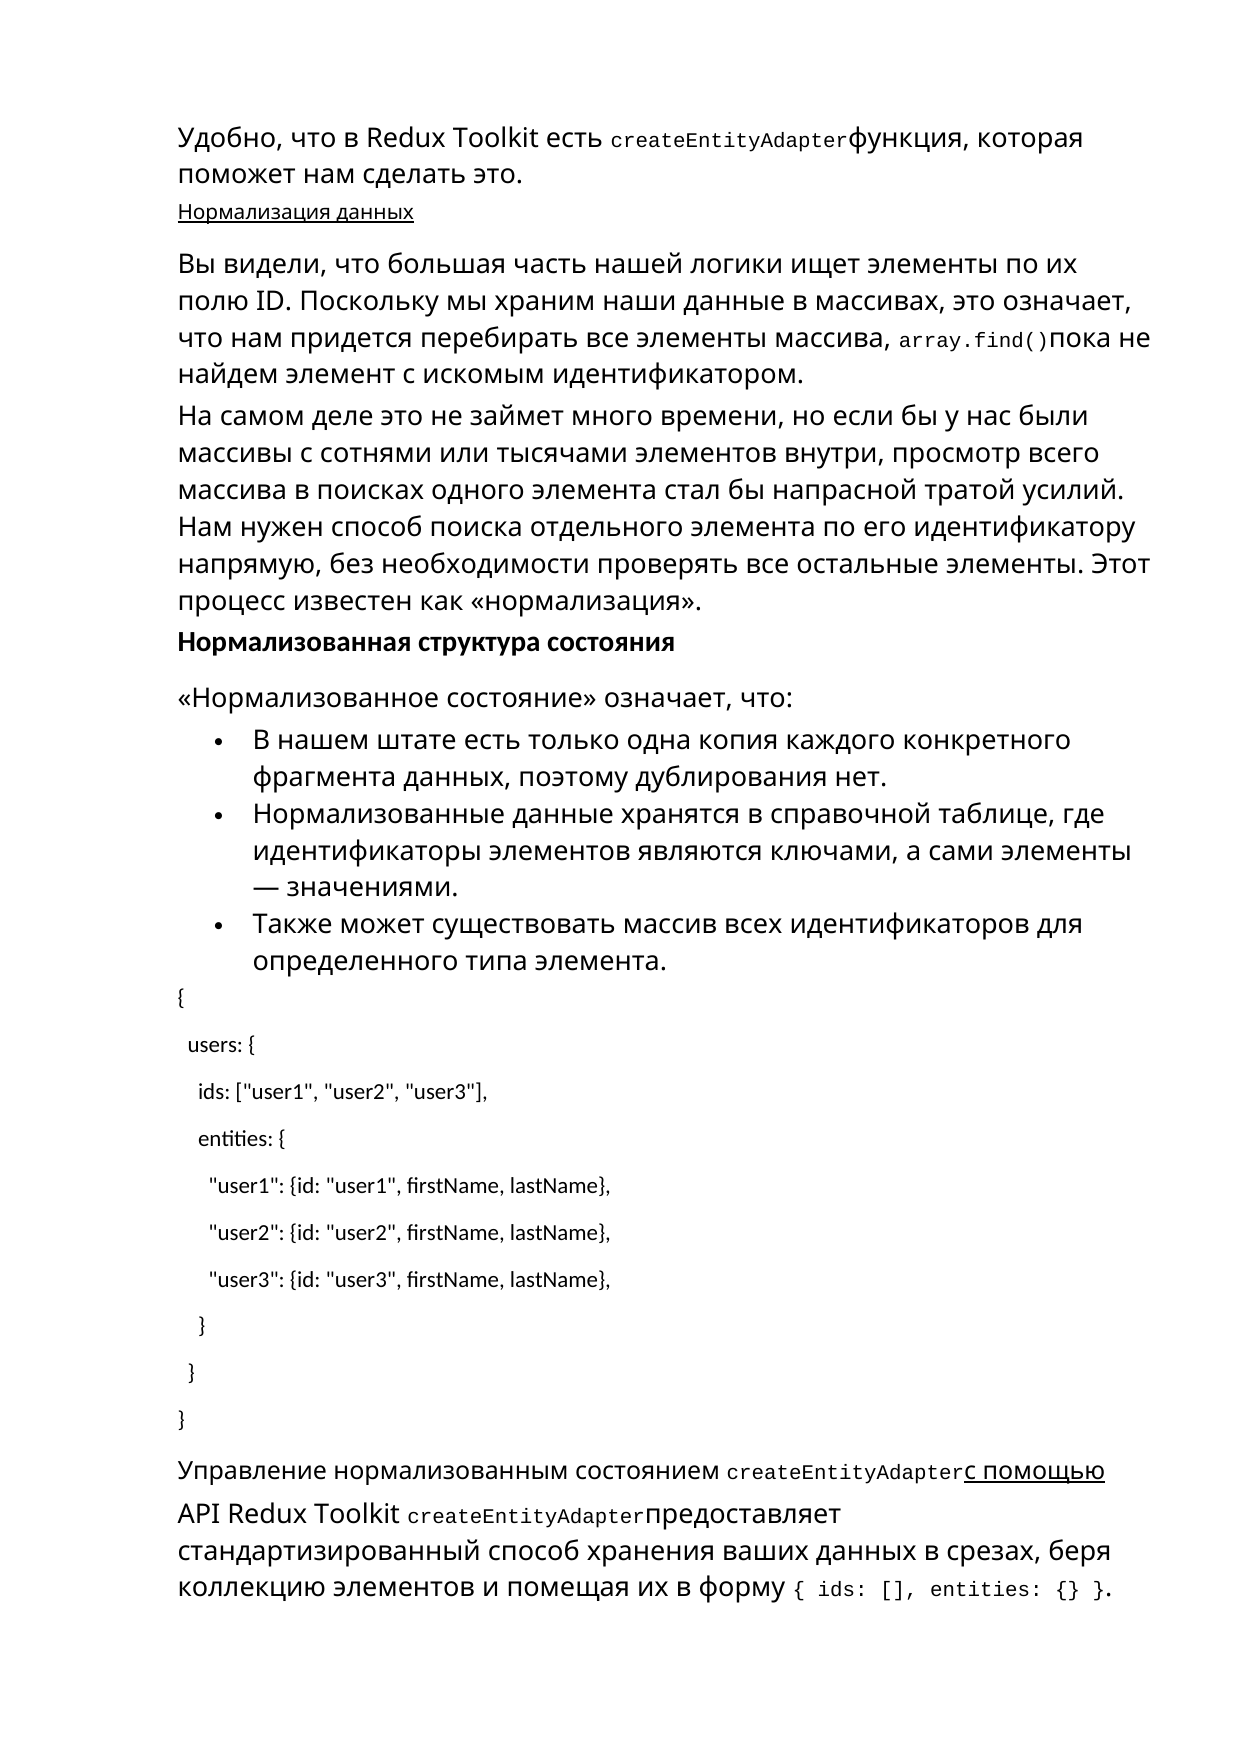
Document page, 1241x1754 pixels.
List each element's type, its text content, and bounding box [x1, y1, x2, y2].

text Удобно, что в Redux Toolkit есть createEntityAdapterфункция, которая поможет нам сделать это. [177, 118, 1152, 192]
list Также может существовать массив всех идентификаторов для определенного типа элемента. [215, 905, 1152, 978]
text } [177, 1405, 1152, 1433]
text { [177, 983, 1152, 1012]
text "user3": {id: "user3", firstName, lastName}, [177, 1265, 1152, 1293]
text "user2": {id: "user2", firstName, lastName}, [177, 1218, 1152, 1246]
text Нормализованная структура состояния [177, 623, 1152, 659]
subtitle Управление нормализованным состоянием createEntityAdapterс помощью [177, 1452, 1152, 1486]
text } [177, 1312, 1152, 1340]
list Нормализованные данные хранятся в справочной таблице, где идентификаторы элементов являются ключами, а сами элементы — значениями. [215, 794, 1152, 905]
text "user1": {id: "user1", firstName, lastName}, [177, 1171, 1152, 1199]
text Нормализация данных [177, 197, 1152, 225]
text На самом деле это не займет много времени, но если бы у нас были массивы с сотнями или тысячами элементов внутри, просмотр всего массива в поисках одного элемента стал бы напрасной тратой усилий. Нам нужен способ поиска отдельного элемента по его идентификатору напрямую, без необходимости проверять все остальные элементы. Этот процесс известен как «нормализация». [177, 397, 1152, 618]
text entities: { [177, 1124, 1152, 1152]
text ids: ["user1", "user2", "user3"], [177, 1077, 1152, 1105]
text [177, 1494, 1152, 1605]
text } [177, 1358, 1152, 1387]
list В нашем штате есть только одна копия каждого конкретного фрагмента данных, поэтому дублирования нет. [215, 720, 1152, 794]
text users: { [177, 1030, 1152, 1058]
text «Нормализованное состояние» означает, что: [177, 678, 1152, 715]
text Вы видели, что большая часть нашей логики ищет элементы по их полю ID. Поскольку мы храним наши данные в массивах, это означает, что нам придется перебирать все элементы массива, array.find()пока не найдем элемент с искомым идентификатором. [177, 244, 1152, 392]
